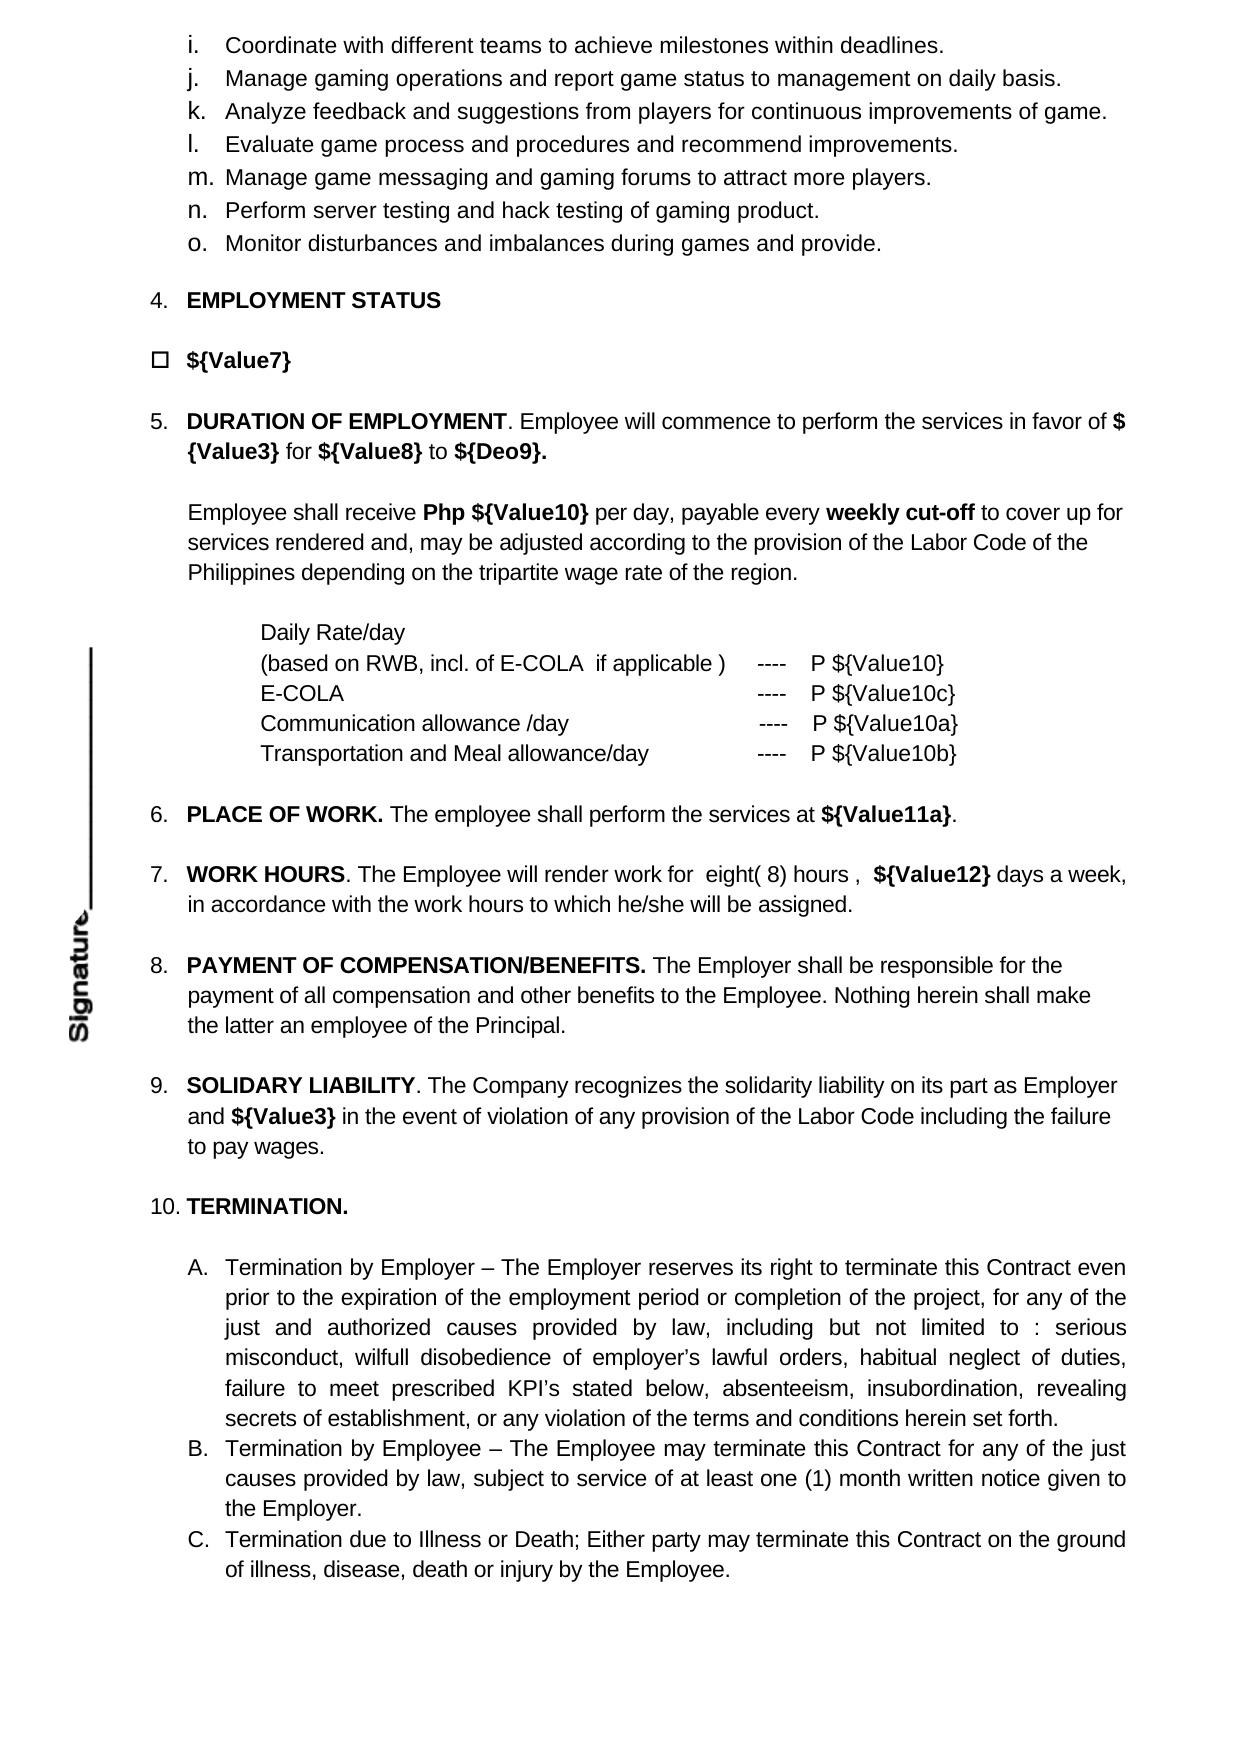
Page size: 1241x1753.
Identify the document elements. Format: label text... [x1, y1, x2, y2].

text (based on RWB, incl. of E-COLA if applicable ) ---- P ${Value10} [187, 649, 1128, 676]
picture [67, 646, 92, 1041]
list Manage game messaging and gaming forums to attract more players. [187, 162, 1128, 190]
list Manage gaming operations and report game status to management on daily basis. [187, 63, 1128, 91]
list Perform server testing and hack testing of gaming product. [187, 195, 1128, 223]
list EMPLOYMENT STATUS [150, 287, 1128, 313]
list Monitor disturbances and imbalances during games and provide. [187, 228, 1128, 256]
list DURATION OF EMPLOYMENT. Employee will commence to perform the services in favor of ${Value3} for ${Value8} to ${Deo9}. [150, 408, 1128, 464]
text Transportation and Meal allowance/day ---- P ${Value10b} [187, 740, 1128, 767]
list PLACE OF WORK. The employee shall perform the services at ${Value11a}. [150, 801, 1128, 827]
list PAYMENT OF COMPENSATION/BENEFITS. The Employer shall be responsible for the payment of all compensation and other benefits to the Employee. Nothing herein shall make the latter an employee of the Principal. [150, 952, 1128, 1038]
list TERMINATION. [150, 1193, 1128, 1220]
list Termination by Employee – The Employee may terminate this Contract for any of the just causes provided by law, subject to service of at least one (1) month written notice given to the Employer. [187, 1435, 1128, 1522]
text Communication allowance /day ---- P ${Value10a} [187, 710, 1128, 736]
text Daily Rate/day [187, 619, 1128, 646]
list Coordinate with different teams to achieve milestones within deadlines. [187, 29, 1128, 58]
list SOLIDARY LIABILITY. The Company recognizes the solidarity liability on its part as Employer and ${Value3} in the event of violation of any provision of the Labor Code including the failure to pay wages. [150, 1072, 1128, 1159]
list Evaluate game process and procedures and recommend improvements. [187, 129, 1128, 157]
list ${Value7} [150, 347, 1128, 374]
list Analyze feedback and suggestions from players for continuous improvements of game. [187, 96, 1128, 124]
list Termination due to Illness or Death; Either party may terminate this Contract on the ground of illness, disease, death or injury by the Employee. [187, 1526, 1128, 1582]
text Employee shall receive Php ${Value10} per day, payable every weekly cut-off to cover up for services rendered and, may be adjusted according to the provision of the Labor Code of the Philippines depending on the tripartite wage rate of the region. [187, 498, 1128, 585]
list WORK HOURS. The Employee will render work for eight( 8) hours , ${Value12} days a week, in accordance with the work hours to which he/she will be assigned. [150, 861, 1128, 918]
text E-COLA ---- P ${Value10c} [187, 680, 1128, 706]
list Termination by Employer – The Employer reserves its right to terminate this Contract even prior to the expiration of the employment period or completion of the project, for any of the just and authorized causes provided by law, including but not limited to : serious misconduct, wilfull disobedience of employer’s lawful orders, habitual neglect of duties, failure to meet prescribed KPI’s stated below, absenteeism, insubordination, revealing secrets of establishment, or any violation of the terms and conditions herein set forth. [187, 1254, 1128, 1431]
